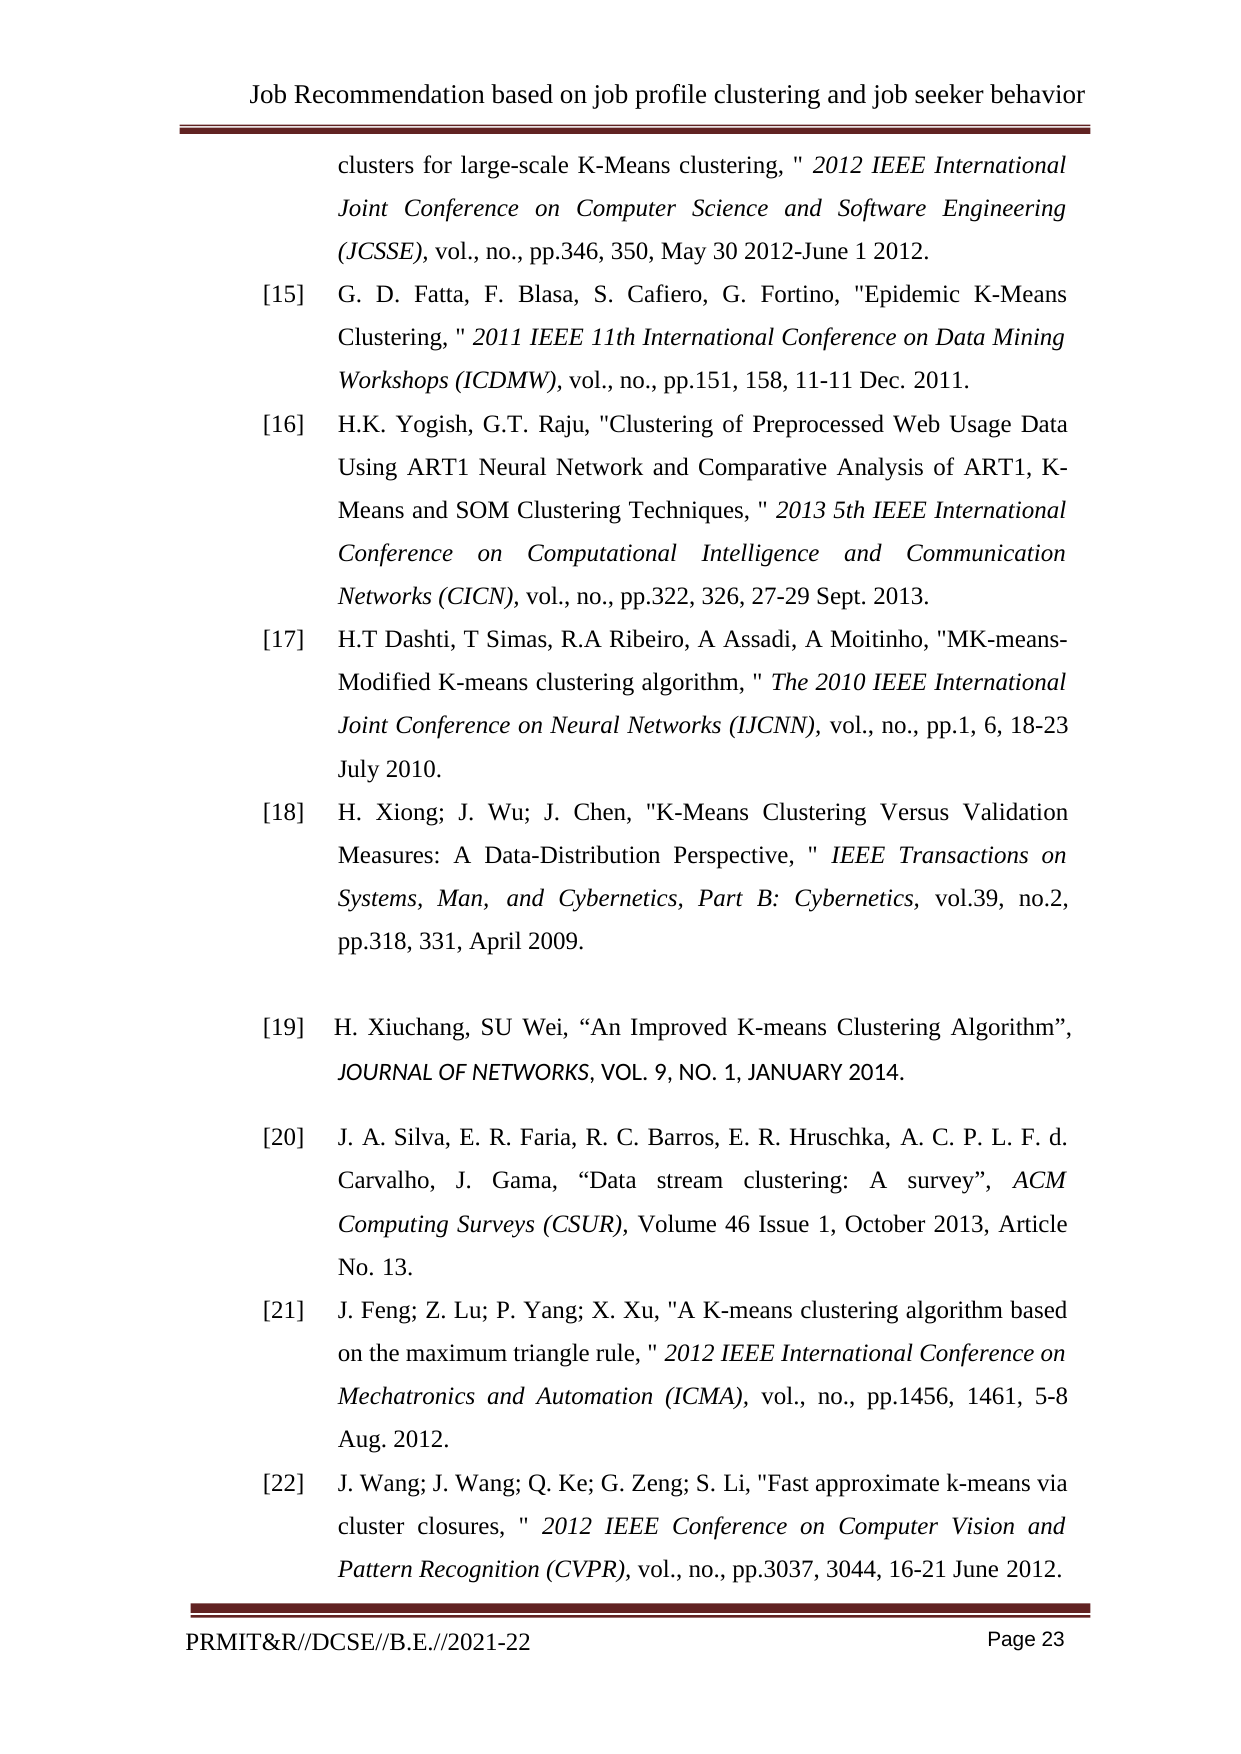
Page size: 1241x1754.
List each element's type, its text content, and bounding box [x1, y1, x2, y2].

list H.T Dashti, T Simas, R.A Ribeiro, A Assadi, A Moitinho, "MK-means- Modified K-means clustering algorithm, " The 2010 IEEE International Joint Conference on Neural Networks (IJCNN), vol., no., pp.1, 6, 18-23 July 2010. [263, 624, 1069, 782]
list G. D. Fatta, F. Blasa, S. Cafiero, G. Fortino, "Epidemic K-Means Clustering, " 2011 IEEE 11th International Conference on Data Mining Workshops (ICDMW), vol., no., pp.151, 158, 11-11 Dec. 2011. [263, 279, 1068, 394]
text JOURNAL OF NETWORKS, VOL. 9, NO. 1, JANUARY 2014. [338, 1056, 1090, 1086]
list H. Xiuchang, SU Wei, “An Improved K-means Clustering Algorithm”, [263, 1012, 1090, 1041]
list J. Feng; Z. Lu; P. Yang; X. Xu, "A K-means clustering algorithm based on the maximum triangle rule, " 2012 IEEE International Conference on Mechatronics and Automation (ICMA), vol., no., pp.1456, 1461, 5-8 Aug. 2012. [263, 1295, 1068, 1453]
list H. Xiong; J. Wu; J. Chen, "K-Means Clustering Versus Validation Measures: A Data-Distribution Perspective, " IEEE Transactions on Systems, Man, and Cybernetics, Part B: Cybernetics, vol.39, no.2, pp.318, 331, April 2009. [263, 797, 1069, 955]
list J. A. Silva, E. R. Faria, R. C. Barros, E. R. Hruschka, A. C. P. L. F. d. Carvalho, J. Gama, “Data stream clustering: A survey”, ACM Computing Surveys (CSUR), Volume 46 Issue 1, October 2013, Article No. 13. [263, 1122, 1068, 1281]
